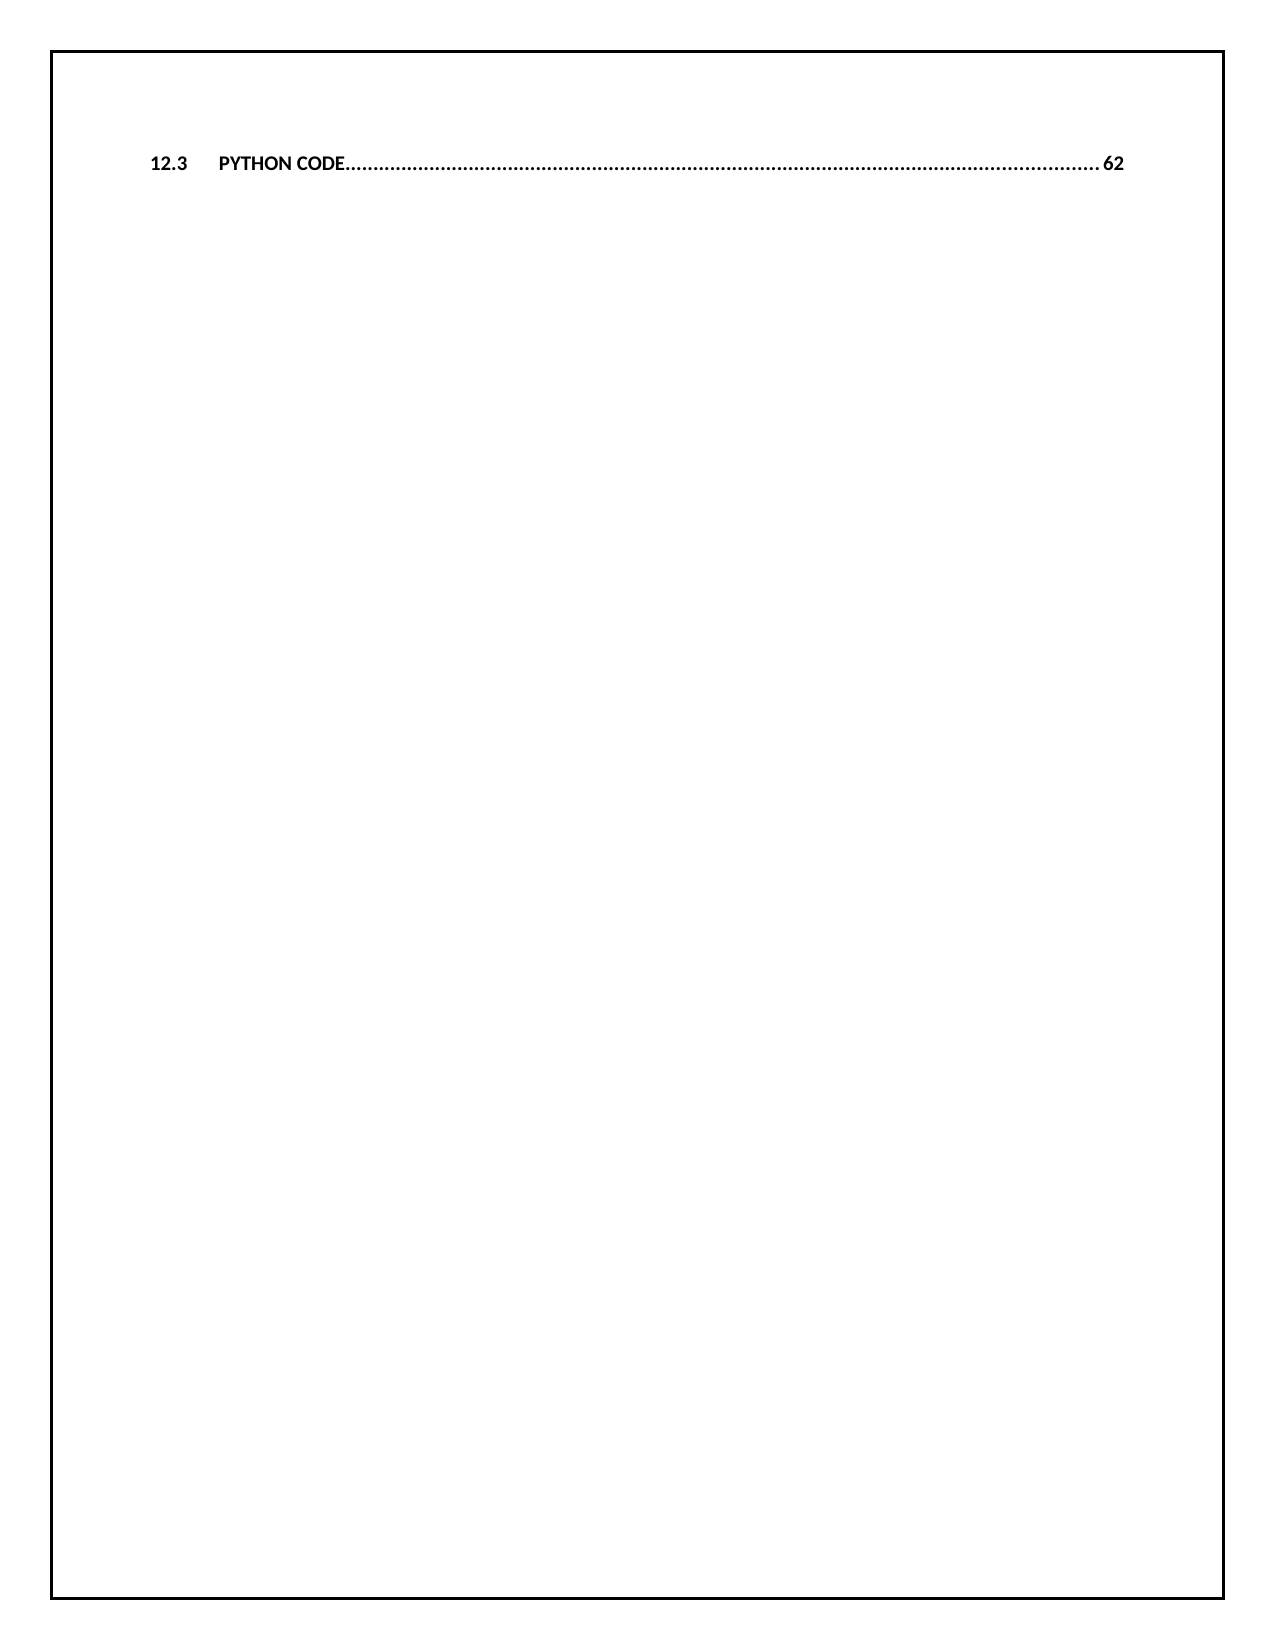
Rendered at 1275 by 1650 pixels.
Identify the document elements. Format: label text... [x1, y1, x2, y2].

text 12.3 Python code 62 [150, 150, 1125, 175]
